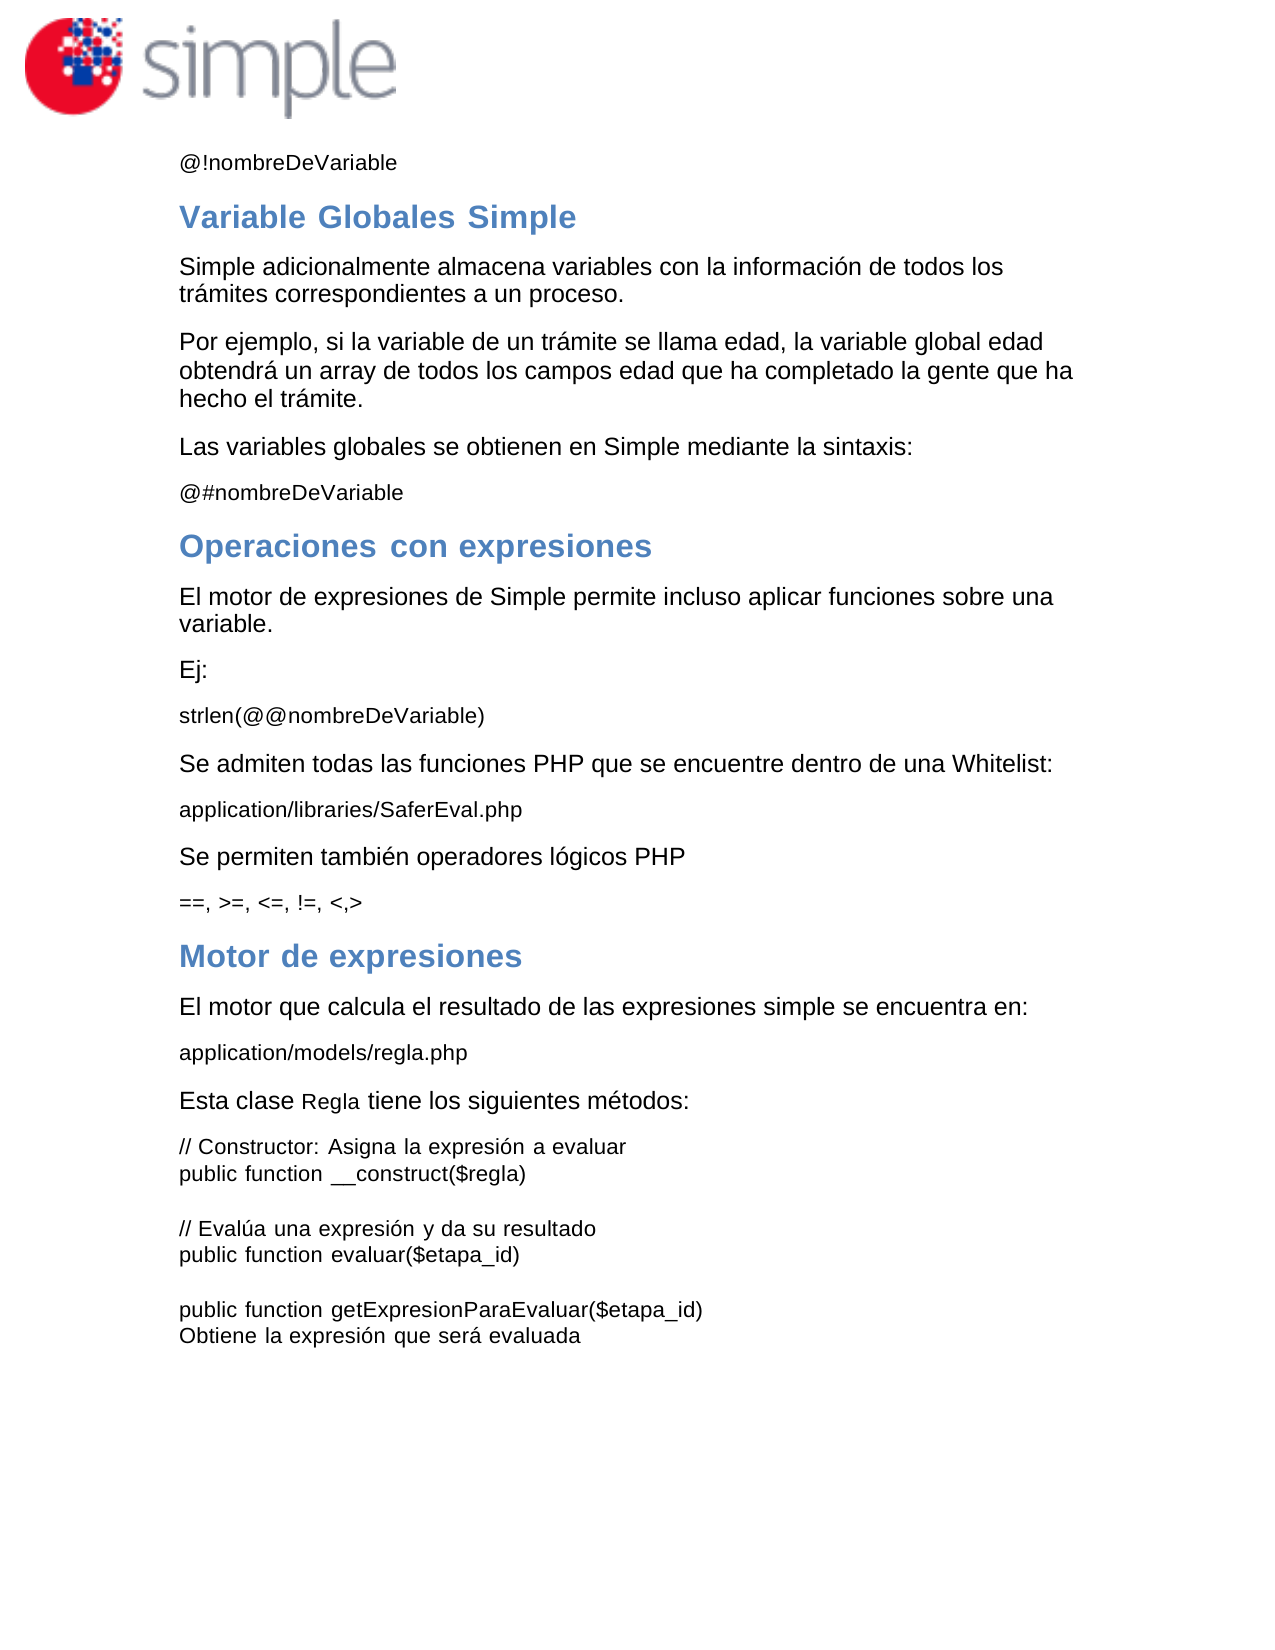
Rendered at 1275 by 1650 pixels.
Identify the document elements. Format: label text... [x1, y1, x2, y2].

text public function getExpresionParaEvaluar($etapa_id) Obtiene la expresión que será evaluada [179, 1297, 712, 1348]
text @#nombreDeVariable [179, 480, 1096, 505]
text Se permiten también operadores lógicos PHP [179, 842, 1096, 870]
text Operaciones con expresiones [179, 528, 1096, 565]
text Variable Globales Simple [179, 198, 1096, 235]
text El motor de expresiones de Simple permite incluso aplicar funciones sobre una variable. [179, 583, 1059, 638]
text Ej: [179, 655, 1096, 684]
picture [25, 18, 396, 119]
text El motor que calcula el resultado de las expresiones simple se encuentra en: [179, 992, 1096, 1020]
text strlen(@@nombreDeVariable) [179, 703, 1096, 728]
text // Constructor: Asigna la expresión a evaluar public function __construct($regla) [179, 1134, 634, 1186]
text Por ejemplo, si la variable de un trámite se llama edad, la variable global edad obtendrá un array de todos los campos edad que ha completado la gente que ha hecho el trámite. [179, 327, 1078, 413]
text Motor de expresiones [179, 937, 1096, 974]
text ==, >=, <=, !=, <,> [179, 889, 1096, 915]
text // Evalúa una expresión y da su resultado public function evaluar($etapa_id) [179, 1216, 603, 1267]
text application/libraries/SaferEval.php [179, 797, 1096, 822]
text Las variables globales se obtienen en Simple mediante la sintaxis: [179, 432, 1096, 461]
text Simple adicionalmente almacena variables con la información de todos los trámites correspondientes a un proceso. [179, 254, 1009, 308]
text @!nombreDeVariable [179, 150, 1096, 175]
text Se admiten todas las funciones PHP que se encuentre dentro de una Whitelist: [179, 749, 1096, 778]
text application/models/regla.php [179, 1040, 1096, 1065]
text Esta clase Regla tiene los siguientes métodos: [179, 1086, 1096, 1115]
